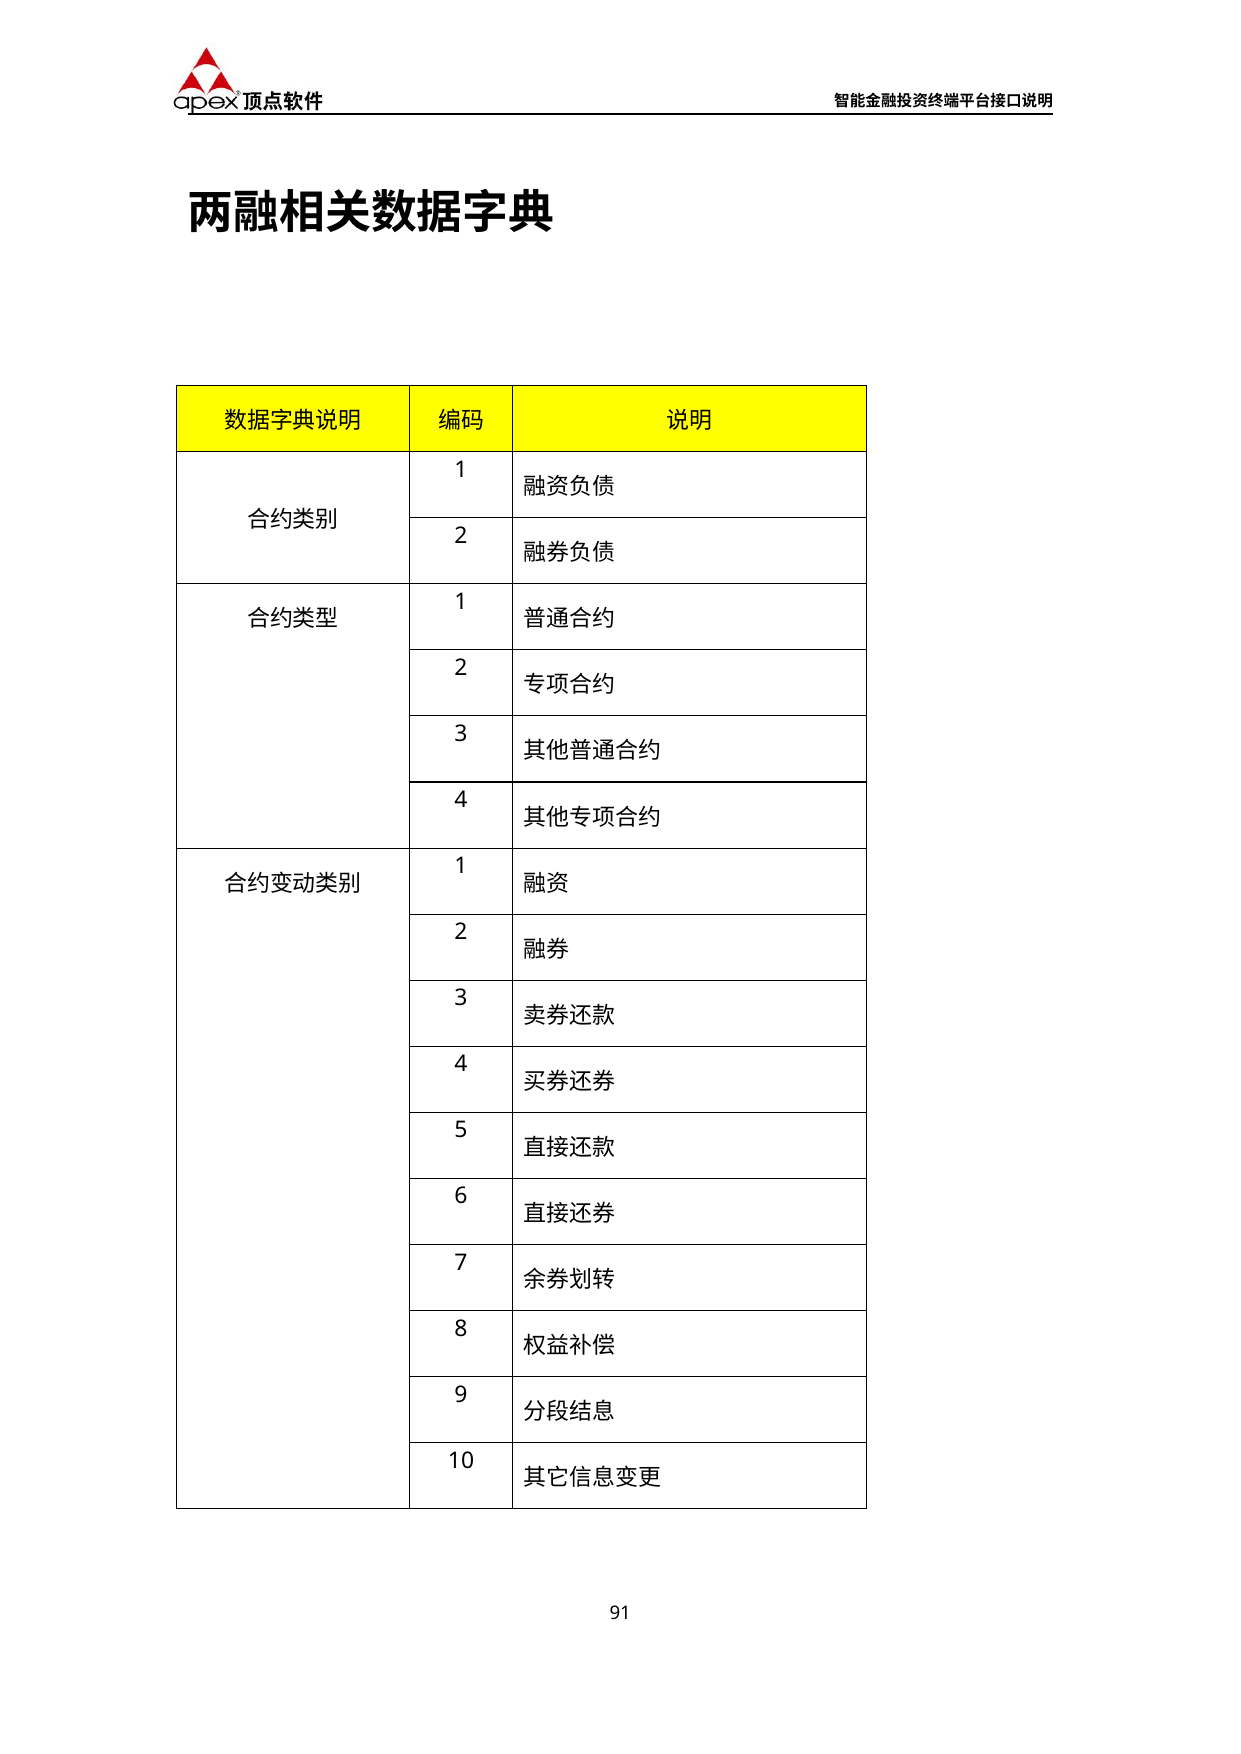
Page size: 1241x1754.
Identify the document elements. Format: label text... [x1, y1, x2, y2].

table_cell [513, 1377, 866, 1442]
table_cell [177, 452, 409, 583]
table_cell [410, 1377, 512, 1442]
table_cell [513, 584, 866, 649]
subtitle 两融相关数据字典 [187, 160, 1053, 257]
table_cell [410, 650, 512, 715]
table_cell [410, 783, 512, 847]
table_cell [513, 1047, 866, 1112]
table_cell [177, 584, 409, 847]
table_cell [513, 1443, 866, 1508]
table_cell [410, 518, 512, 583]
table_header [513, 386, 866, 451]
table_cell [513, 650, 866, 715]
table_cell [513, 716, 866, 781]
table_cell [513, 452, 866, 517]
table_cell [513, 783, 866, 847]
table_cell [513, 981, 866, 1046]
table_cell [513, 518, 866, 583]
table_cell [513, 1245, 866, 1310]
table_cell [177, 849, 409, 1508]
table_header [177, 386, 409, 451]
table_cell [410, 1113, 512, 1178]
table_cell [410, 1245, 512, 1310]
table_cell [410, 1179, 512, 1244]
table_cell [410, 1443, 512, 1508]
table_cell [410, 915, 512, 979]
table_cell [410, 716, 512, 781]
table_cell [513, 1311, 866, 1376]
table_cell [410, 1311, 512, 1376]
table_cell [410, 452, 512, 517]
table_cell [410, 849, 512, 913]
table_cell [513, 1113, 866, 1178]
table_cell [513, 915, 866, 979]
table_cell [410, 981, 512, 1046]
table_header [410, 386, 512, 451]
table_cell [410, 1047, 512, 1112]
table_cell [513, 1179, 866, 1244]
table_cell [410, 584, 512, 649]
picture [172, 43, 323, 119]
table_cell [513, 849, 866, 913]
